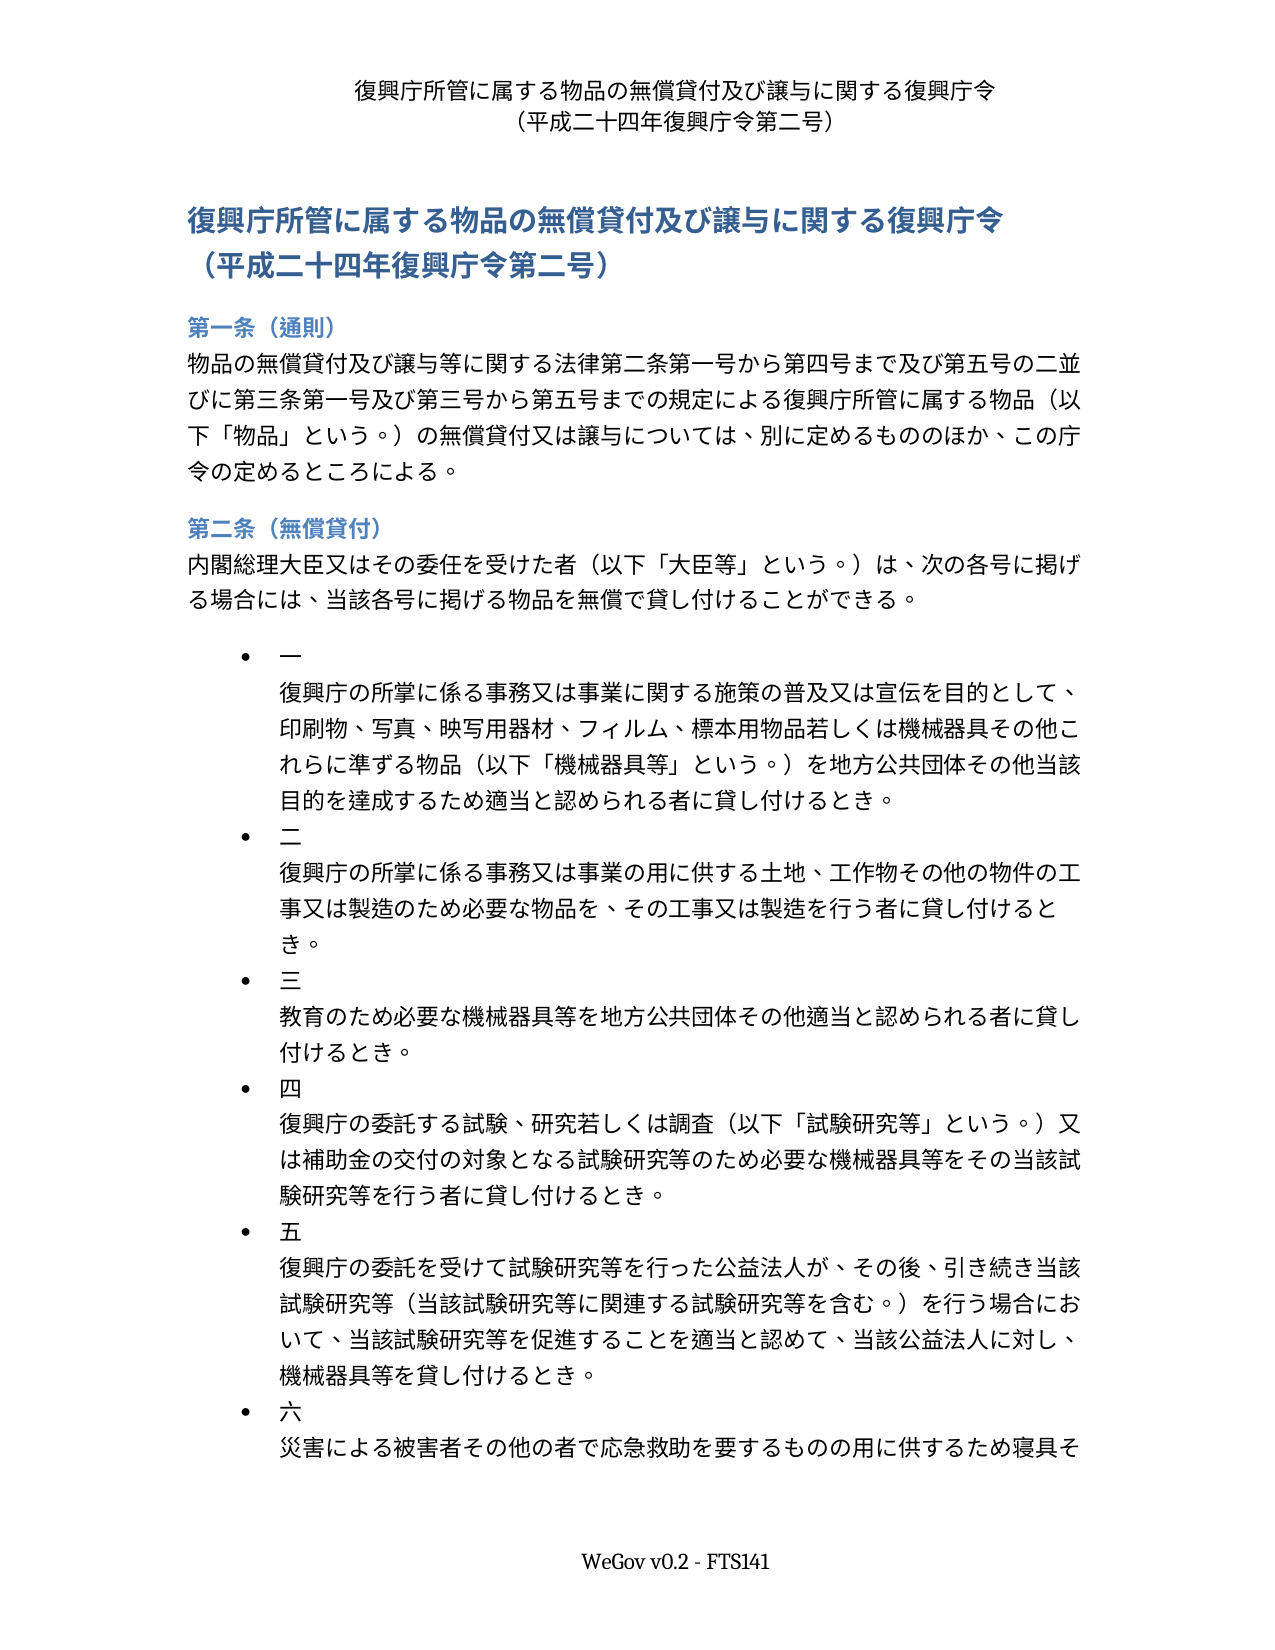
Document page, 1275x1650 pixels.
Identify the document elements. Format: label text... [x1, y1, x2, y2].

list 六 災害による被害者その他の者で応急救助を要するものの用に供するため寝具その他の生活必需品を貸し付け、又は災害の応急復旧を行う者に対し、当該復旧のため必要な機械器具を貸し付けるとき。 [242, 1396, 1087, 1463]
list 三 教育のため必要な機械器具等を地方公共団体その他適当と認められる者に貸し付けるとき。 [242, 965, 1087, 1068]
list 五 復興庁の委託を受けて試験研究等を行った公益法人が、その後、引き続き当該試験研究等（当該試験研究等に関連する試験研究等を含む。）を行う場合において、当該試験研究等を促進することを適当と認めて、当該公益法人に対し、機械器具等を貸し付けるとき。 [242, 1216, 1087, 1391]
list 二 復興庁の所掌に係る事務又は事業の用に供する土地、工作物その他の物件の工事又は製造のため必要な物品を、その工事又は製造を行う者に貸し付けるとき。 [242, 821, 1087, 960]
text 物品の無償貸付及び譲与等に関する法律第二条第一号から第四号まで及び第五号の二並びに第三条第一号及び第三号から第五号までの規定による復興庁所管に属する物品（以下「物品」という。）の無償貸付又は譲与については、別に定めるもののほか、この庁令の定めるところによる。 [187, 348, 1087, 487]
list 一 復興庁の所掌に係る事務又は事業に関する施策の普及又は宣伝を目的として、印刷物、写真、映写用器材、フィルム、標本用物品若しくは機械器具その他これらに準ずる物品（以下「機械器具等」という。）を地方公共団体その他当該目的を達成するため適当と認められる者に貸し付けるとき。 [242, 641, 1087, 816]
subtitle 第二条（無償貸付） [187, 513, 1087, 544]
text 内閣総理大臣又はその委任を受けた者（以下「大臣等」という。）は、次の各号に掲げる場合には、当該各号に掲げる物品を無償で貸し付けることができる。 [187, 548, 1087, 616]
subtitle 復興庁所管に属する物品の無償貸付及び譲与に関する復興庁令 （平成二十四年復興庁令第二号） [187, 200, 1087, 285]
subtitle 第一条（通則） [187, 312, 1087, 343]
list 四 復興庁の委託する試験、研究若しくは調査（以下「試験研究等」という。）又は補助金の交付の対象となる試験研究等のため必要な機械器具等をその当該試験研究等を行う者に貸し付けるとき。 [242, 1072, 1087, 1212]
